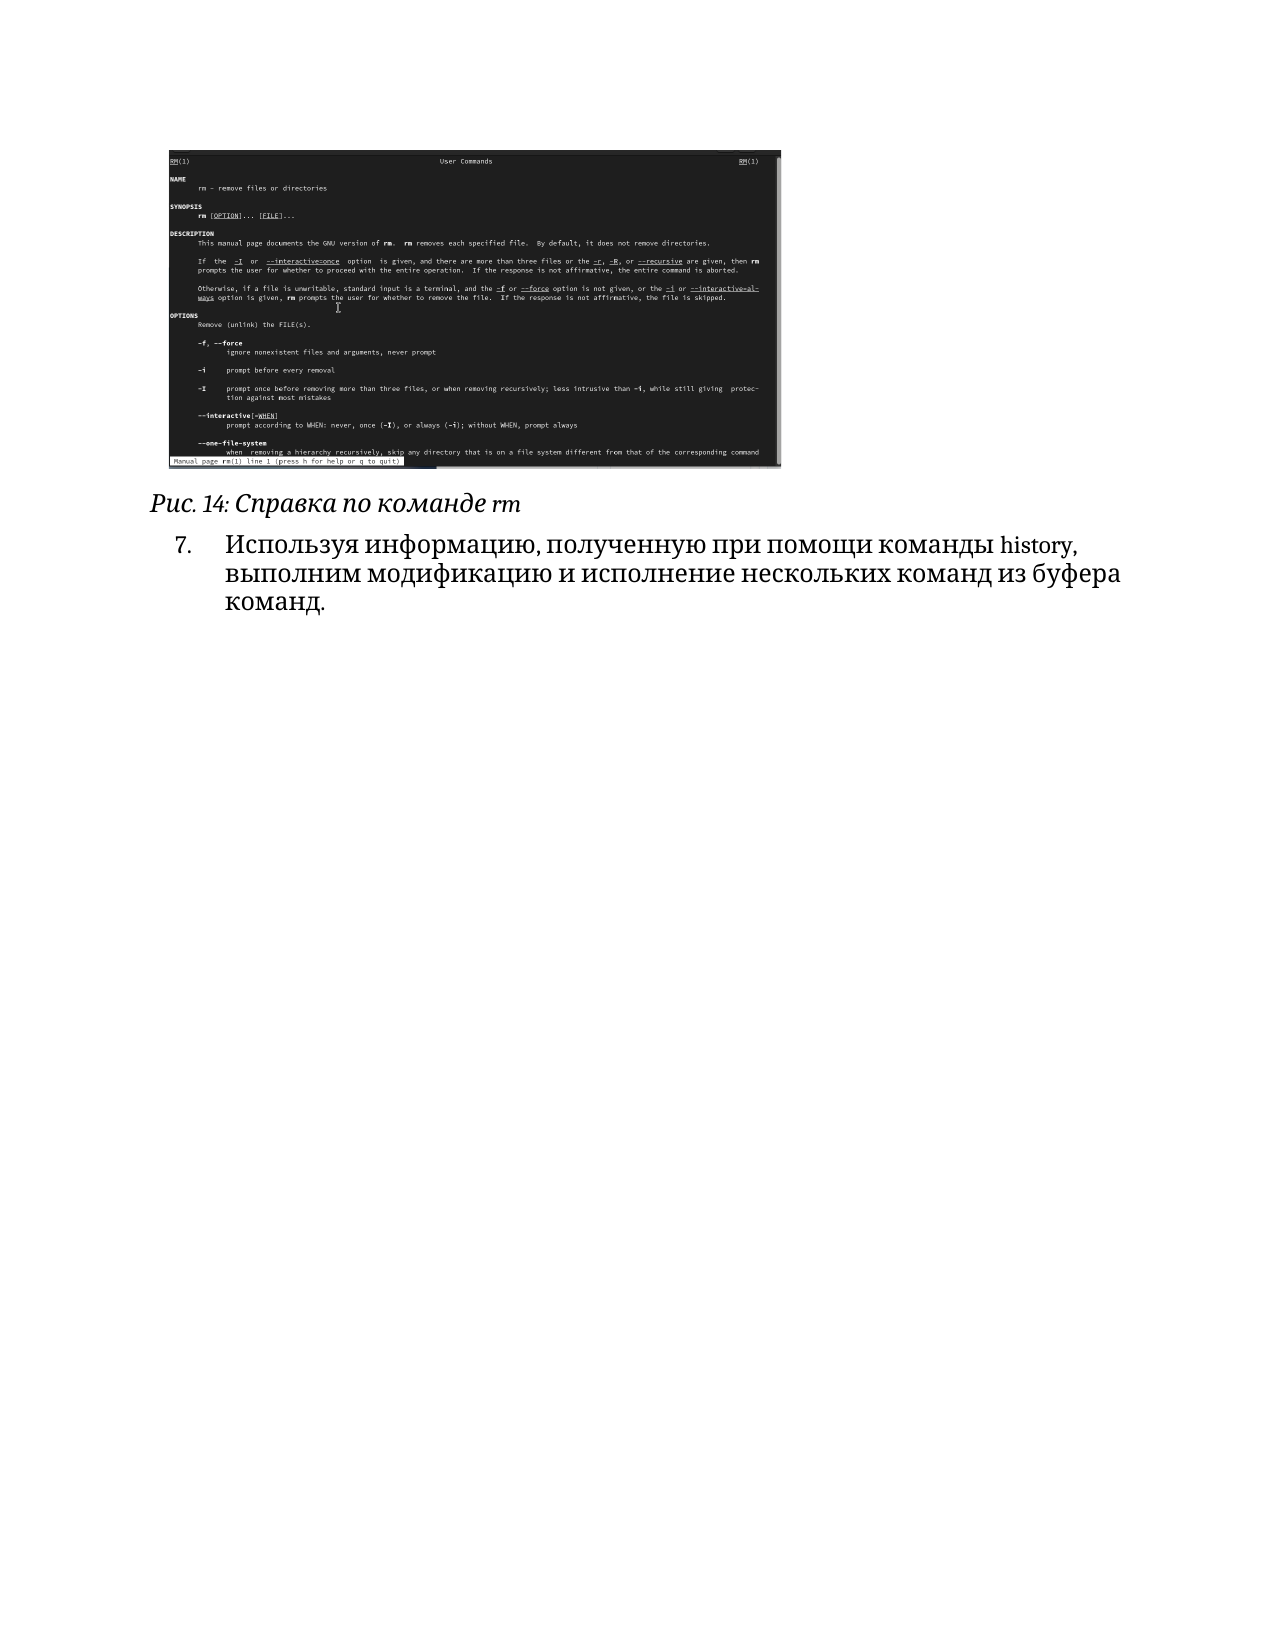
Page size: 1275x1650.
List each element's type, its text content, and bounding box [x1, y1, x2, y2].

picture [168, 150, 782, 469]
text Рис. 14: Справка по команде rm [150, 489, 1125, 518]
list Используя информацию, полученную при помощи команды history, выполним модификацию и исполнение нескольких команд из буфера команд. [175, 531, 1125, 617]
